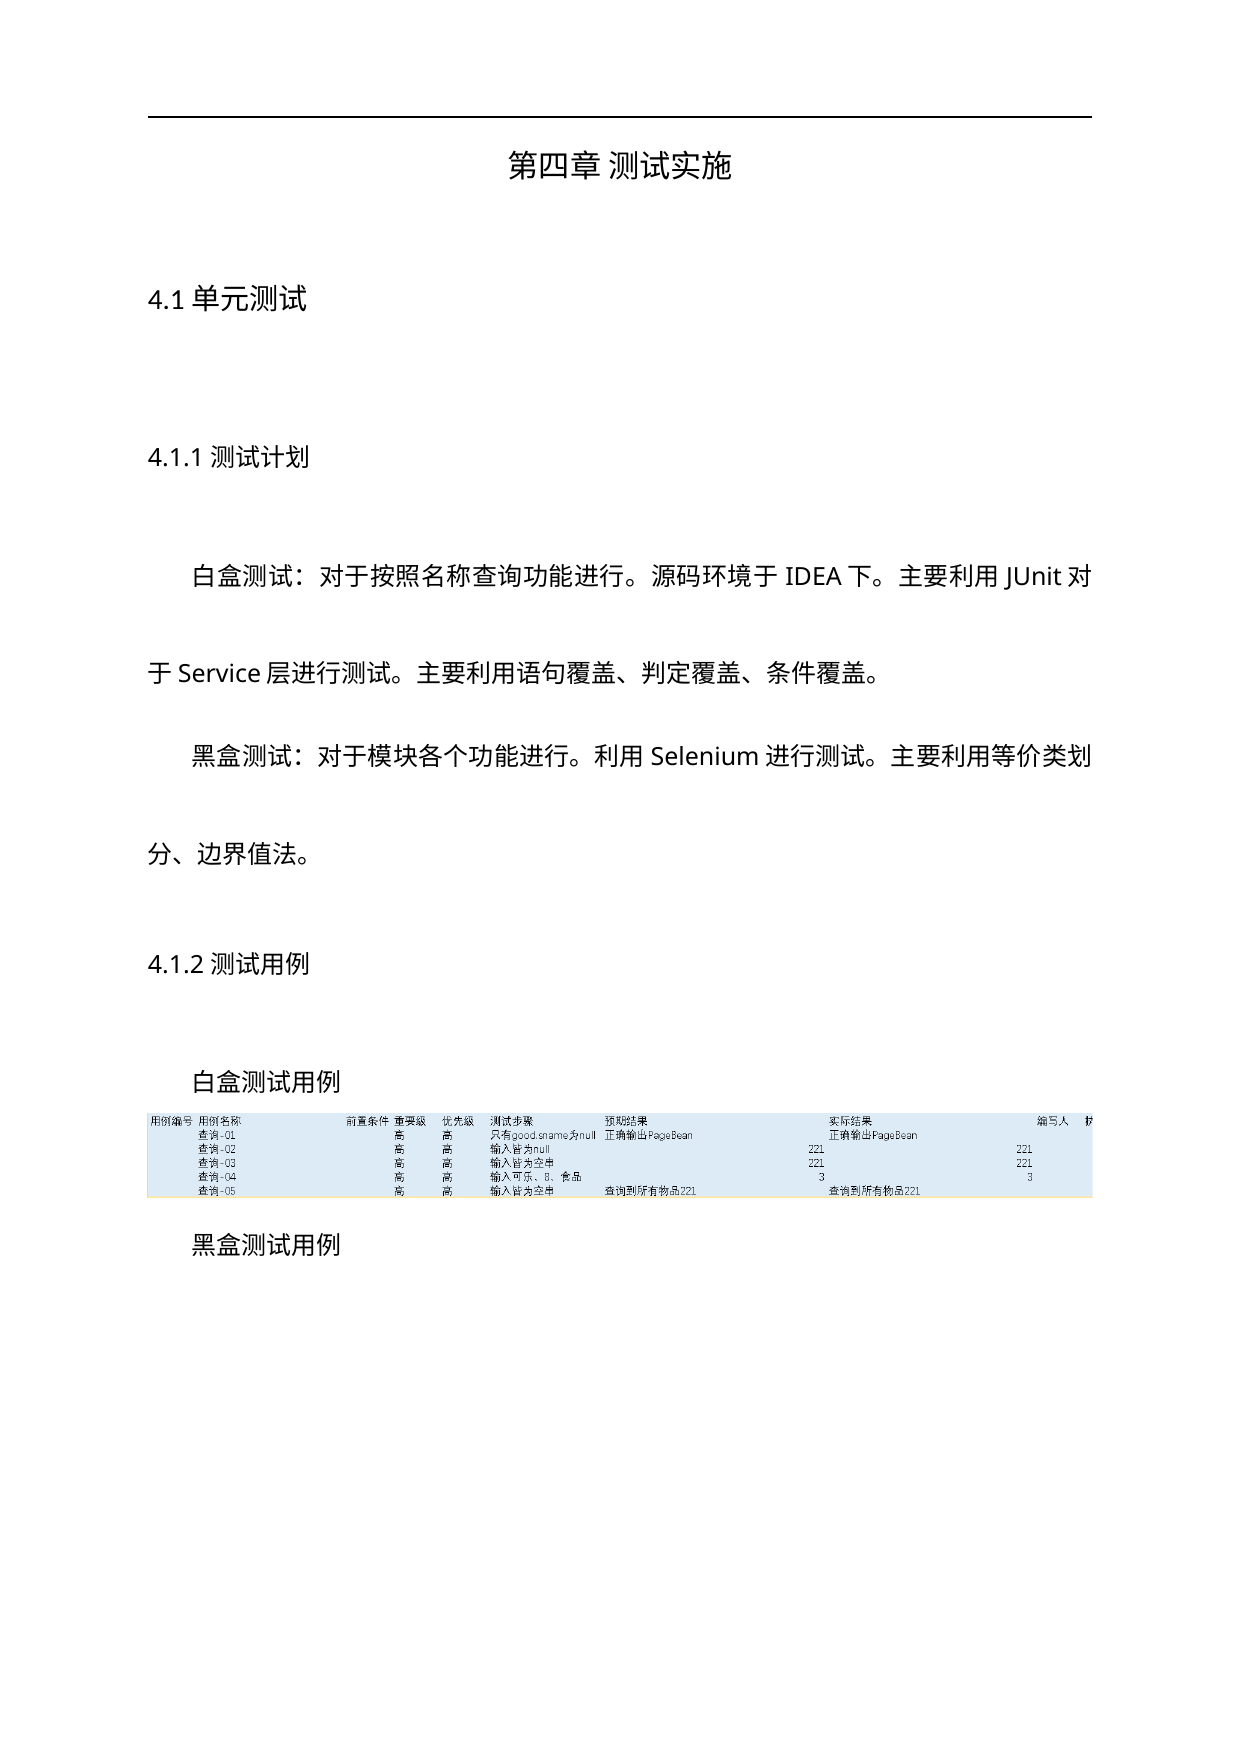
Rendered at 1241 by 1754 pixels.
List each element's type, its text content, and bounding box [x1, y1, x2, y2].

text 黑盒测试：对于模块各个功能进行。利用Selenium进行测试。主要利用等价类划分、边界值法。 [148, 722, 1092, 885]
subtitle 第四章 测试实施 [148, 131, 1092, 196]
text 白盒测试用例 [148, 1048, 1092, 1113]
subtitle 4.1 单元测试 [148, 264, 1092, 329]
text 黑盒测试用例 [148, 1211, 1092, 1276]
subtitle 4.1.1 测试计划 [148, 423, 1092, 488]
subtitle 4.1.2 测试用例 [148, 930, 1092, 995]
text 白盒测试：对于按照名称查询功能进行。源码环境于IDEA下。主要利用JUnit对于Service层进行测试。主要利用语句覆盖、判定覆盖、条件覆盖。 [148, 542, 1092, 704]
picture [147, 1113, 1093, 1198]
